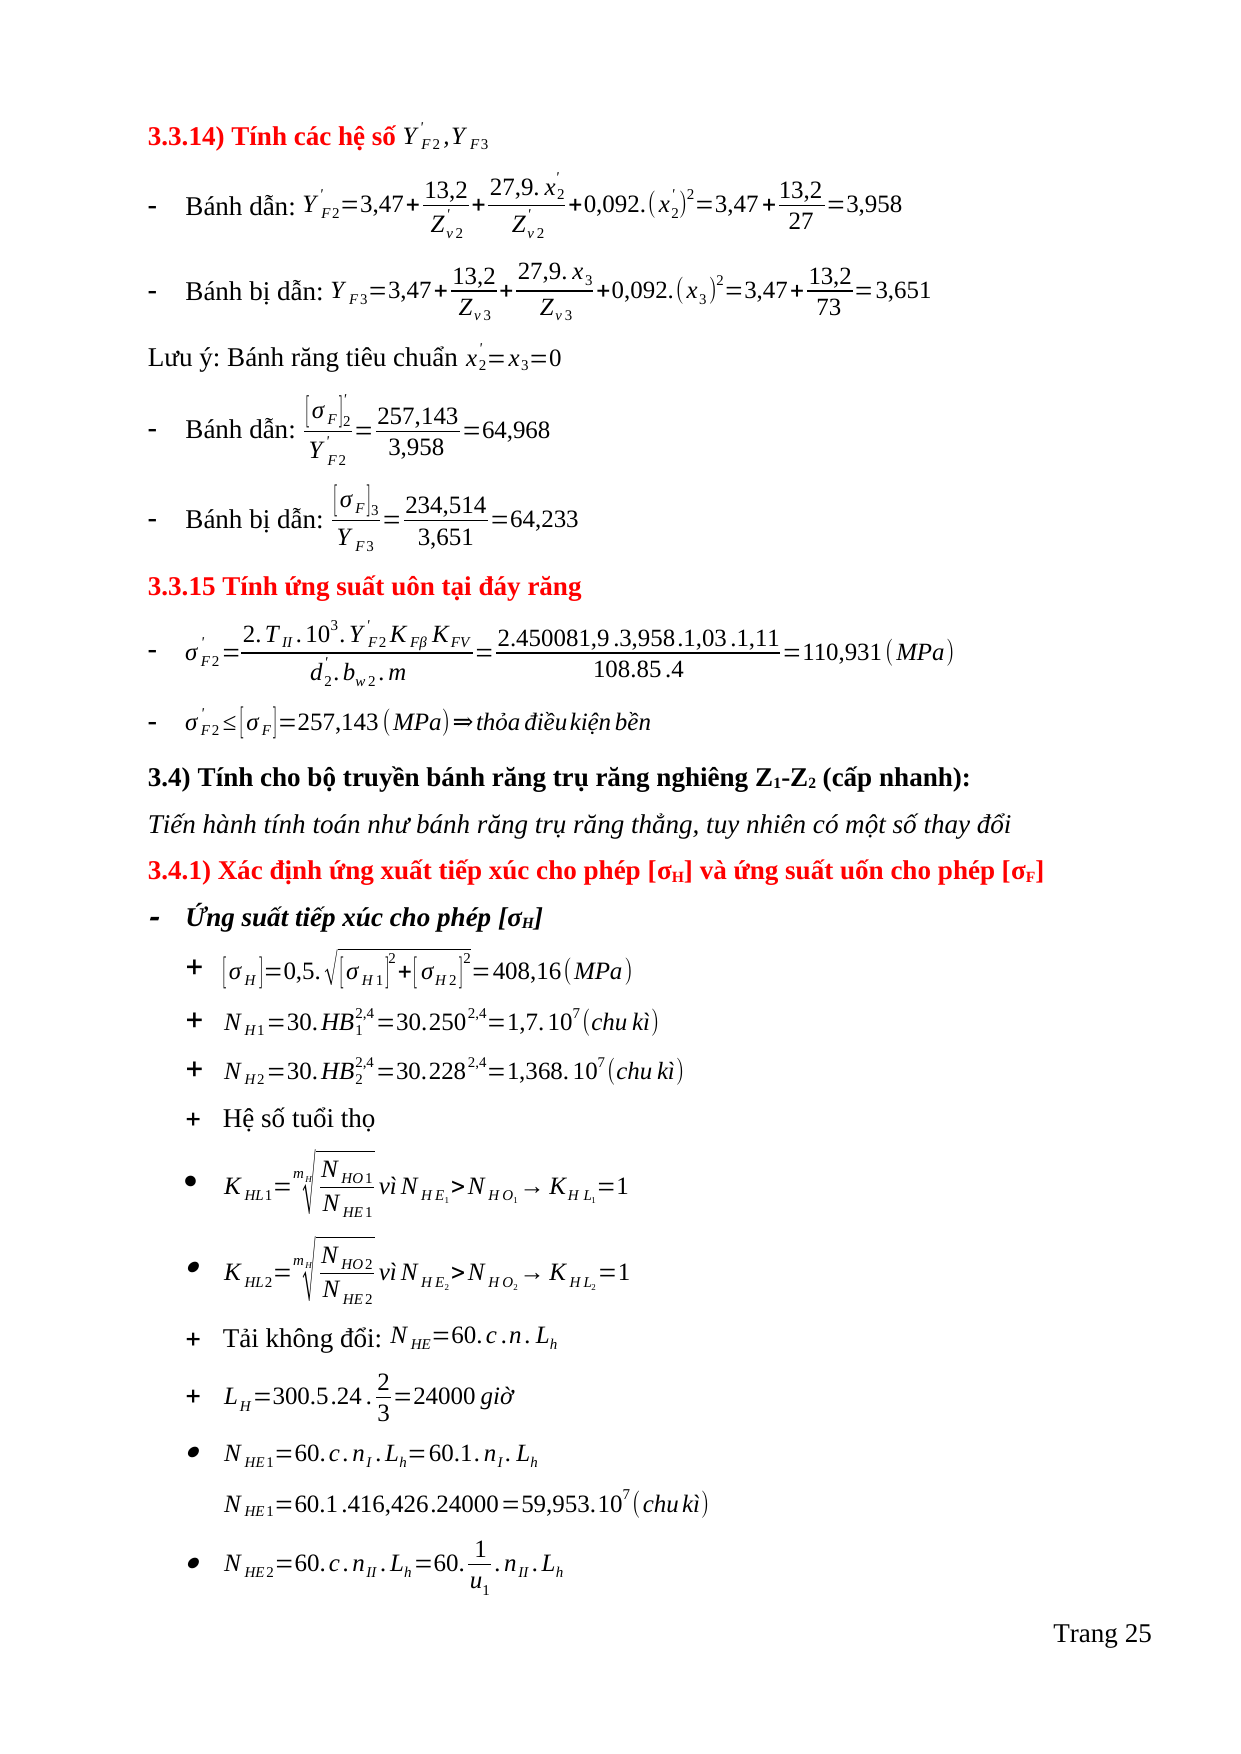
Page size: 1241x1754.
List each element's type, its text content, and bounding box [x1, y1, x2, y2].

list Ứng suất tiếp xúc cho phép [σH] [148, 901, 1152, 932]
list Bánh dẫn: [148, 168, 1152, 242]
list Bánh bị dẫn: [148, 258, 1152, 324]
list Hệ số tuổi thọ [185, 1102, 1152, 1133]
text Lưu ý: Bánh răng tiêu chuẩn [148, 339, 1152, 374]
list Bánh bị dẫn: [148, 484, 1152, 554]
subtitle 3.3.15 Tính ứng suất uôn tại đáy răng [148, 570, 1152, 601]
list Tải không đổi: [185, 1322, 1152, 1353]
subtitle 3.4.1) Xác định ứng xuất tiếp xúc cho phép [σH] và ứng suất uốn cho phép [σF] [148, 854, 1152, 886]
list Bánh dẫn: [148, 390, 1152, 468]
subtitle 3.3.14) Tính các hệ số [148, 118, 1152, 153]
text Tiến hành tính toán như bánh răng trụ răng thẳng, tuy nhiên có một số thay đổi [148, 808, 1152, 839]
subtitle 3.4) Tính cho bộ truyền bánh răng trụ răng nghiêng Z1-Z2 (cấp nhanh): [148, 761, 1152, 792]
